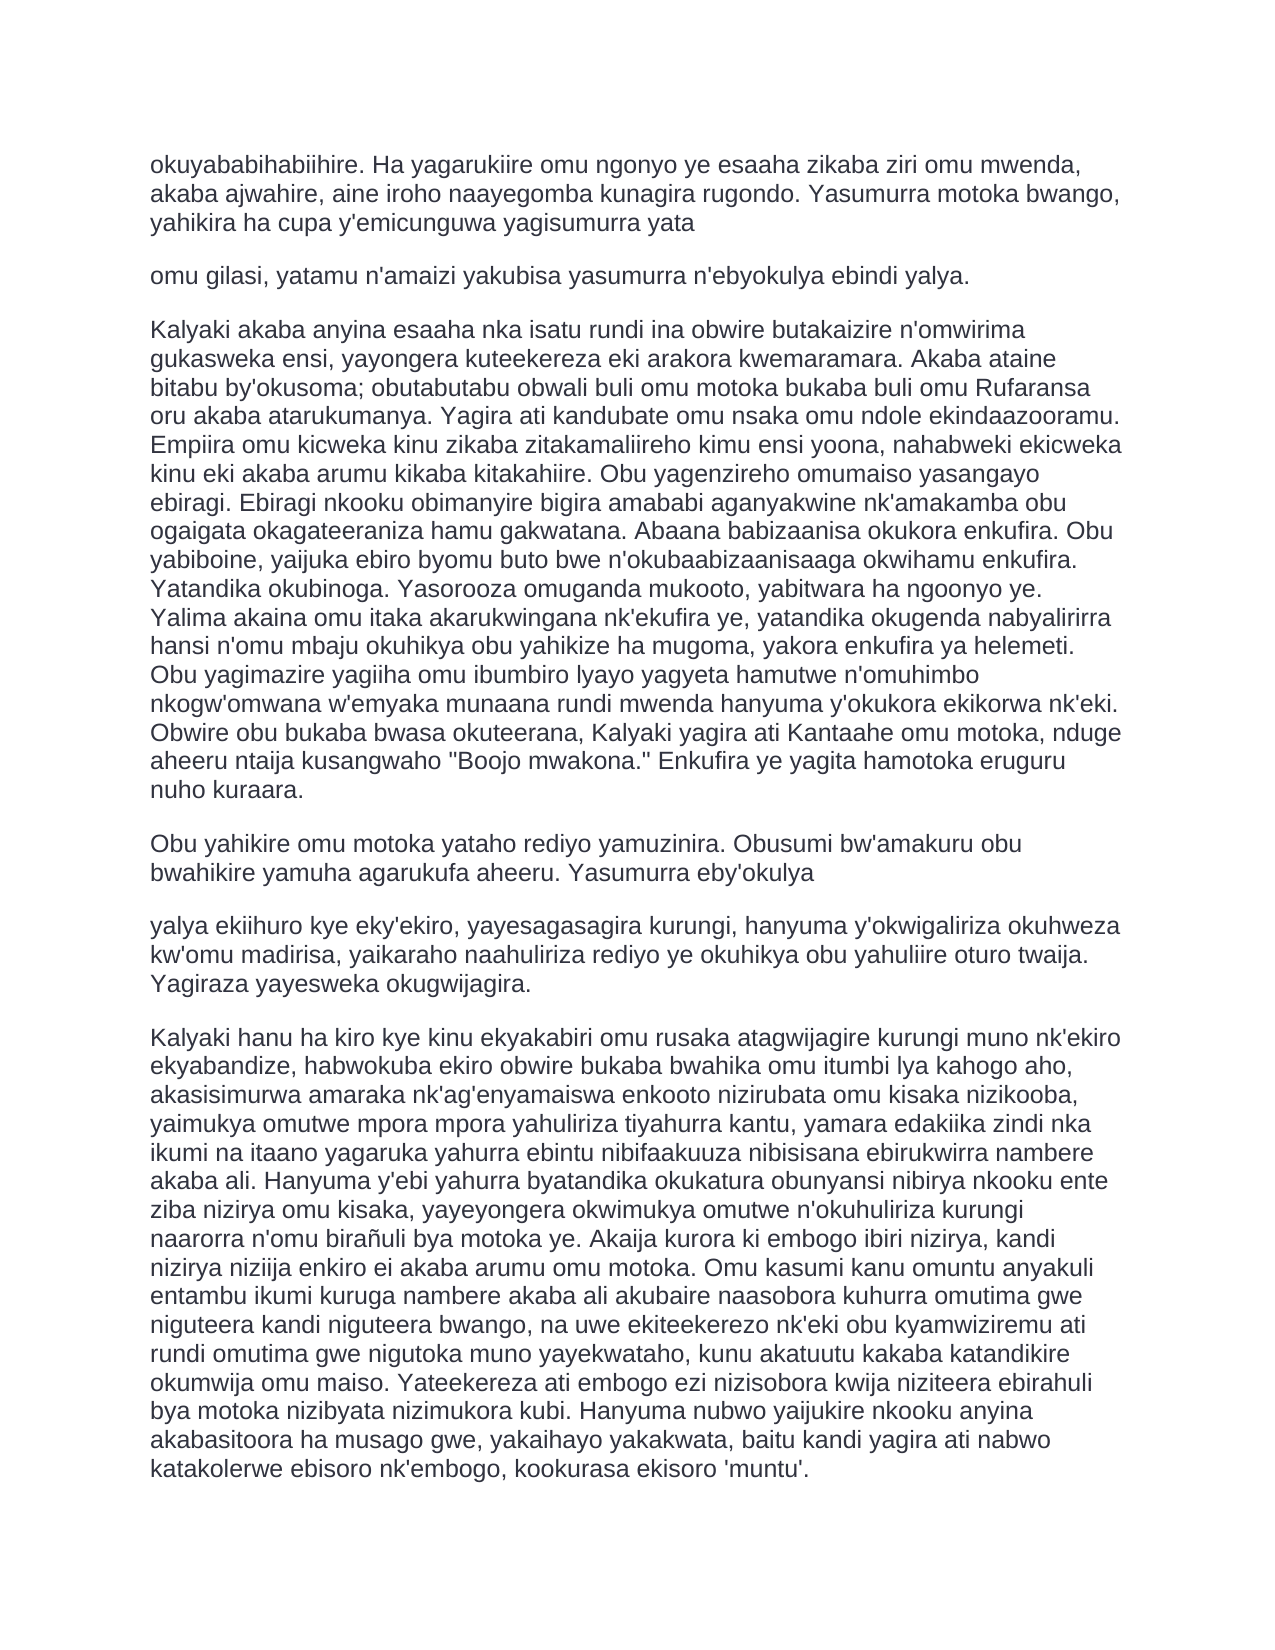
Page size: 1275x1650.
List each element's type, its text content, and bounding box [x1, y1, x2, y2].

text omu gilasi, yatamu n'amaizi yakubisa yasumurra n'ebyokulya ebindi yalya. [150, 261, 1125, 290]
text yalya ekiihuro kye eky'ekiro, yayesagasagira kurungi, hanyuma y'okwigaliriza okuhweza kw'omu madirisa, yaikaraho naahuliriza rediyo ye okuhikya obu yahuliire oturo twaija. Yagiraza yayesweka okugwijagira. [150, 911, 1125, 997]
text Obu yahikire omu motoka yataho rediyo yamuzinira. Obusumi bw'amakuru obu bwahikire yamuha agarukufa aheeru. Yasumurra eby'okulya [150, 829, 1125, 886]
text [150, 150, 1125, 236]
text Kalyaki akaba anyina esaaha nka isatu rundi ina obwire butakaizire n'omwirima gukasweka ensi, yayongera kuteekereza eki arakora kwemaramara. Akaba ataine bitabu by'okusoma; obutabutabu obwali buli omu motoka bukaba buli omu Rufaransa oru akaba atarukumanya. Yagira ati kandubate omu nsaka omu ndole ekindaazooramu. Empiira omu kicweka kinu zikaba zitakamaliireho kimu ensi yoona, nahabweki ekicweka kinu eki akaba arumu kikaba kitakahiire. Obu yagenzireho omumaiso yasangayo ebiragi. Ebiragi nkooku obimanyire bigira amababi aganyakwine nk'amakamba obu ogaigata okagateeraniza hamu gakwatana. Abaana babizaanisa okukora enkufira. Obu yabiboine, yaijuka ebiro byomu buto bwe n'okubaabizaanisaaga okwihamu enkufira. Yatandika okubinoga. Yasorooza omuganda mukooto, yabitwara ha ngoonyo ye. Yalima akaina omu itaka akarukwingana nk'ekufira ye, yatandika okugenda nabyalirirra hansi n'omu mbaju okuhikya obu yahikize ha mugoma, yakora enkufira ya helemeti. Obu yagimazire yagiiha omu ibumbiro lyayo yagyeta hamutwe n'omuhimbo nkogw'omwana w'emyaka munaana rundi mwenda hanyuma y'okukora ekikorwa nk'eki. Obwire obu bukaba bwasa okuteerana, Kalyaki yagira ati Kantaahe omu motoka, nduge aheeru ntaija kusangwaho "Boojo mwakona." Enkufira ye yagita hamotoka eruguru nuho kuraara. [150, 315, 1125, 804]
text Kalyaki hanu ha kiro kye kinu ekyakabiri omu rusaka atagwijagire kurungi muno nk'ekiro ekyabandize, habwokuba ekiro obwire bukaba bwahika omu itumbi lya kahogo aho, akasisimurwa amaraka nk'ag'enyamaiswa enkooto nizirubata omu kisaka nizikooba, yaimukya omutwe mpora mpora yahuliriza tiyahurra kantu, yamara edakiika zindi nka ikumi na itaano yagaruka yahurra ebintu nibifaakuuza nibisisana ebirukwirra nambere akaba ali. Hanyuma y'ebi yahurra byatandika okukatura obunyansi nibirya nkooku ente ziba nizirya omu kisaka, yayeyongera okwimukya omutwe n'okuhuliriza kurungi naarorra n'omu birañuli bya motoka ye. Akaija kurora ki embogo ibiri nizirya, kandi nizirya niziija enkiro ei akaba arumu omu motoka. Omu kasumi kanu omuntu anyakuli entambu ikumi kuruga nambere akaba ali akubaire naasobora kuhurra omutima gwe niguteera kandi niguteera bwango, na uwe ekiteekerezo nk'eki obu kyamwiziremu ati rundi omutima gwe nigutoka muno yayekwataho, kunu akatuutu kakaba katandikire okumwija omu maiso. Yateekereza ati embogo ezi nizisobora kwija niziteera ebirahuli bya motoka nizibyata nizimukora kubi. Hanyuma nubwo yaijukire nkooku anyina akabasitoora ha musago gwe, yakaihayo yakakwata, baitu kandi yagira ati nabwo katakolerwe ebisoro nk'embogo, kookurasa ekisoro 'muntu'. [150, 1022, 1125, 1482]
